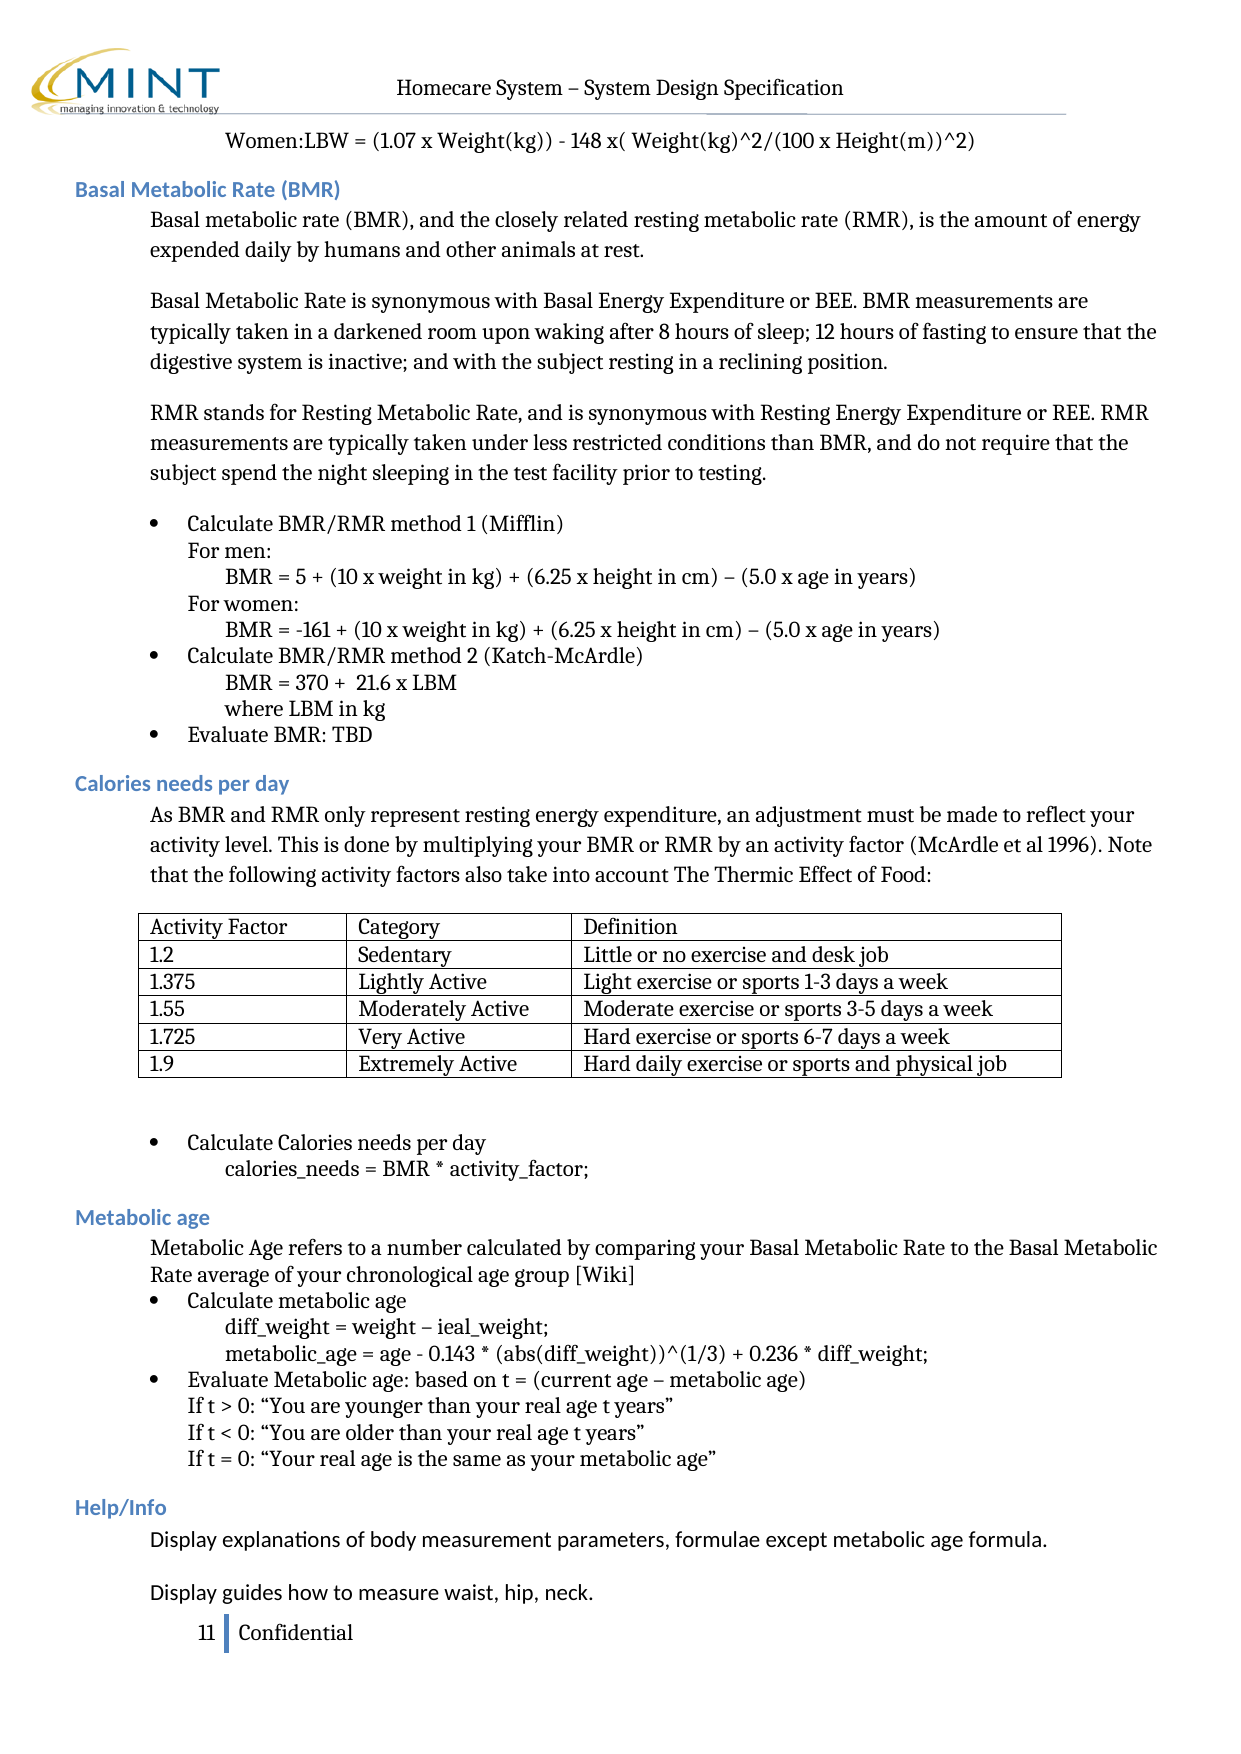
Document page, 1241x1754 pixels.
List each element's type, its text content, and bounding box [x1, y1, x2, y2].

subtitle Help/Info [75, 1493, 1165, 1521]
list Evaluate Metabolic age: based on t = (current age – metabolic age) [150, 1367, 1165, 1393]
table_cell Sedentary [347, 941, 571, 968]
text Basal metabolic rate (BMR), and the closely related resting metabolic rate (RMR), is the amount of energy expended daily by humans and other animals at rest. [150, 207, 1165, 264]
table_cell Very Active [347, 1024, 571, 1050]
subtitle Basal Metabolic Rate (BMR) [75, 175, 1165, 203]
table_cell Hard exercise or sports 6-7 days a week [572, 1024, 1061, 1050]
list Calculate BMR/RMR method 1 (Mifflin) [150, 511, 1165, 538]
table_header Activity Factor [139, 914, 346, 940]
list If t > 0: “You are younger than your real age t years” [187, 1393, 1165, 1419]
list Calculate metabolic age [150, 1288, 1165, 1314]
table_cell Light exercise or sports 1-3 days a week [572, 969, 1061, 995]
list If t = 0: “Your real age is the same as your metabolic age” [187, 1446, 1165, 1472]
subtitle Metabolic age [75, 1203, 1165, 1231]
list If t < 0: “You are older than your real age t years” [187, 1419, 1165, 1446]
table_cell 1.9 [139, 1051, 346, 1077]
table_cell Hard daily exercise or sports and physical job [572, 1051, 1061, 1077]
text BMR = -161 + (10 x weight in kg) + (6.25 x height in cm) – (5.0 x age in years) [187, 617, 1165, 643]
text BMR = 370 + 21.6 x LBM [225, 669, 1165, 696]
table_cell Moderate exercise or sports 3-5 days a week [572, 996, 1061, 1022]
table_header Category [347, 914, 571, 940]
table_cell 1.725 [139, 1024, 346, 1050]
text Metabolic Age refers to a number calculated by comparing your Basal Metabolic Rate to the Basal Metabolic Rate average of your chronological age group [Wiki] [150, 1235, 1165, 1288]
list Calculate Calories needs per day [150, 1129, 1165, 1156]
table_cell Little or no exercise and desk job [572, 941, 1061, 968]
text For women: [187, 590, 1165, 617]
text diff_weight = weight – ieal_weight; [225, 1314, 1165, 1341]
text Basal Metabolic Rate is synonymous with Basal Energy Expenditure or BEE. BMR measurements are typically taken in a darkened room upon waking after 8 hours of sleep; 12 hours of fasting to ensure that the digestive system is inactive; and with the subject resting in a reclining position. [150, 288, 1165, 375]
table_cell 1.55 [139, 996, 346, 1022]
list Calculate BMR/RMR method 2 (Katch-McArdle) [150, 643, 1165, 669]
subtitle Calories needs per day [75, 769, 1165, 797]
text RMR stands for Resting Metabolic Rate, and is synonymous with Resting Energy Expenditure or REE. RMR measurements are typically taken under less restricted conditions than BMR, and do not require that the subject spend the night sleeping in the test facility prior to testing. [150, 400, 1165, 487]
table_cell Extremely Active [347, 1051, 571, 1077]
table_header Definition [572, 914, 1061, 940]
text As BMR and RMR only represent resting energy expenditure, an adjustment must be made to reflect your activity level. This is done by multiplying your BMR or RMR by an activity factor (McArdle et al 1996). Note that the following activity factors also take into account The Thermic Effect of Food: [150, 801, 1165, 888]
text Display guides how to measure waist, hip, neck. [150, 1578, 1165, 1606]
text where LBM in kg [225, 696, 1165, 722]
text calories_needs = BMR * activity_factor; [225, 1156, 1165, 1182]
table_cell Moderately Active [347, 996, 571, 1022]
list Evaluate BMR: TBD [150, 722, 1165, 748]
table_cell 1.2 [139, 941, 346, 968]
picture [31, 48, 220, 115]
text Women:LBW = (1.07 x Weight(kg)) - 148 x( Weight(kg)^2/(100 x Height(m))^2) [225, 128, 1165, 154]
text Display explanations of body measurement parameters, formulae except metabolic age formula. [150, 1525, 1165, 1553]
table_cell 1.375 [139, 969, 346, 995]
text BMR = 5 + (10 x weight in kg) + (6.25 x height in cm) – (5.0 x age in years) [187, 564, 1165, 590]
text metabolic_age = age - 0.143 * (abs(diff_weight))^(1/3) + 0.236 * diff_weight; [225, 1341, 1165, 1367]
table_cell Lightly Active [347, 969, 571, 995]
text For men: [187, 538, 1165, 564]
